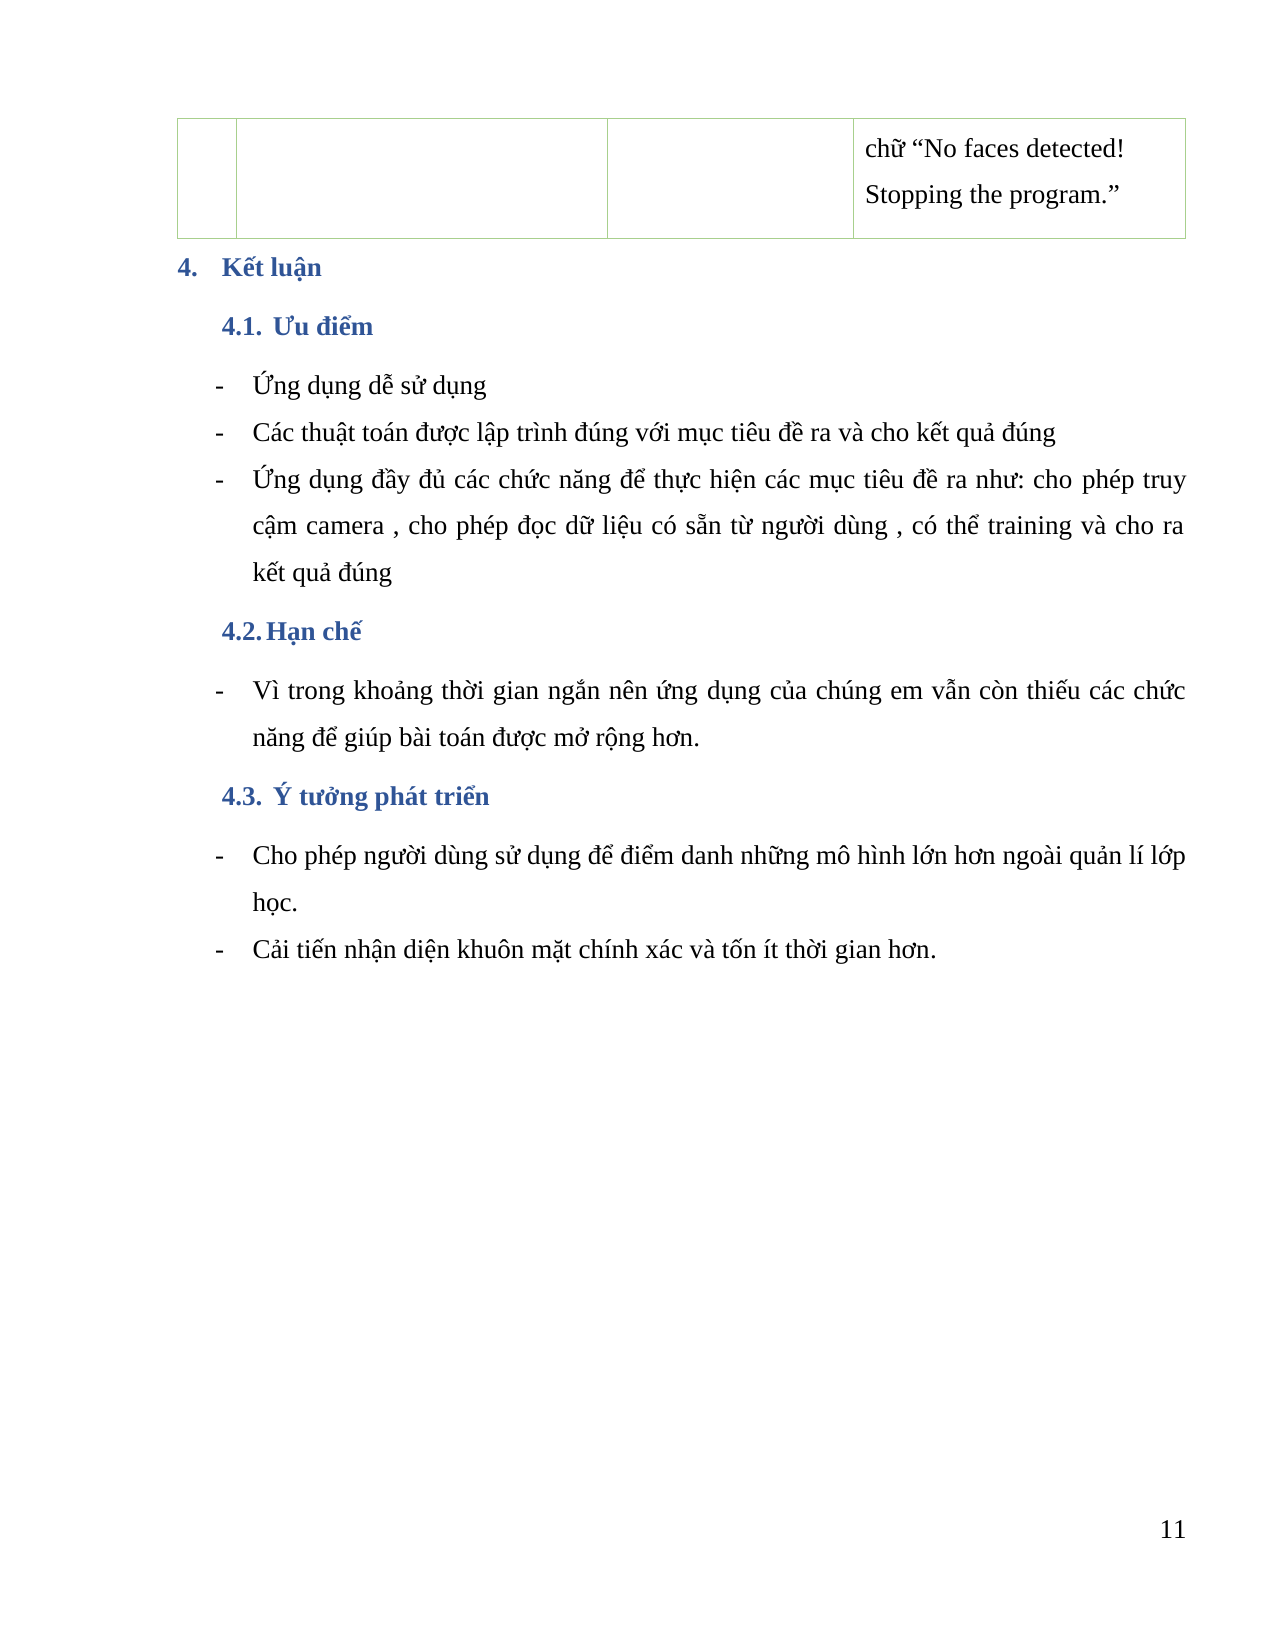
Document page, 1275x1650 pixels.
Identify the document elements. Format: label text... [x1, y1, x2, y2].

list Các thuật toán được lập trình đúng với mục tiêu đề ra và cho kết quả đúng [215, 416, 1186, 447]
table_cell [608, 119, 853, 237]
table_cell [854, 119, 1185, 237]
subtitle Kết luận [177, 251, 1186, 282]
list Vì trong khoảng thời gian ngắn nên ứng dụng của chúng em vẫn còn thiếu các chức năng để giúp bài toán được mở rộng hơn. [215, 674, 1186, 752]
subtitle Ưu điểm [222, 310, 1186, 341]
subtitle Hạn chế [222, 615, 1186, 646]
subtitle Ý tưởng phát triển [222, 780, 1186, 811]
table_cell 2 [178, 119, 236, 237]
list Ứng dụng đầy đủ các chức năng để thực hiện các mục tiêu đề ra như: cho phép truy cậm camera , cho phép đọc dữ liệu có sẵn từ người dùng , có thể training và cho ra kết quả đúng [215, 463, 1186, 587]
list Ứng dụng dễ sử dụng [215, 369, 1186, 401]
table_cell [237, 119, 607, 237]
list Cải tiến nhận diện khuôn mặt chính xác và tốn ít thời gian hơn. [215, 933, 1186, 964]
list Cho phép người dùng sử dụng để điểm danh những mô hình lớn hơn ngoài quản lí lớp học. [215, 839, 1186, 917]
